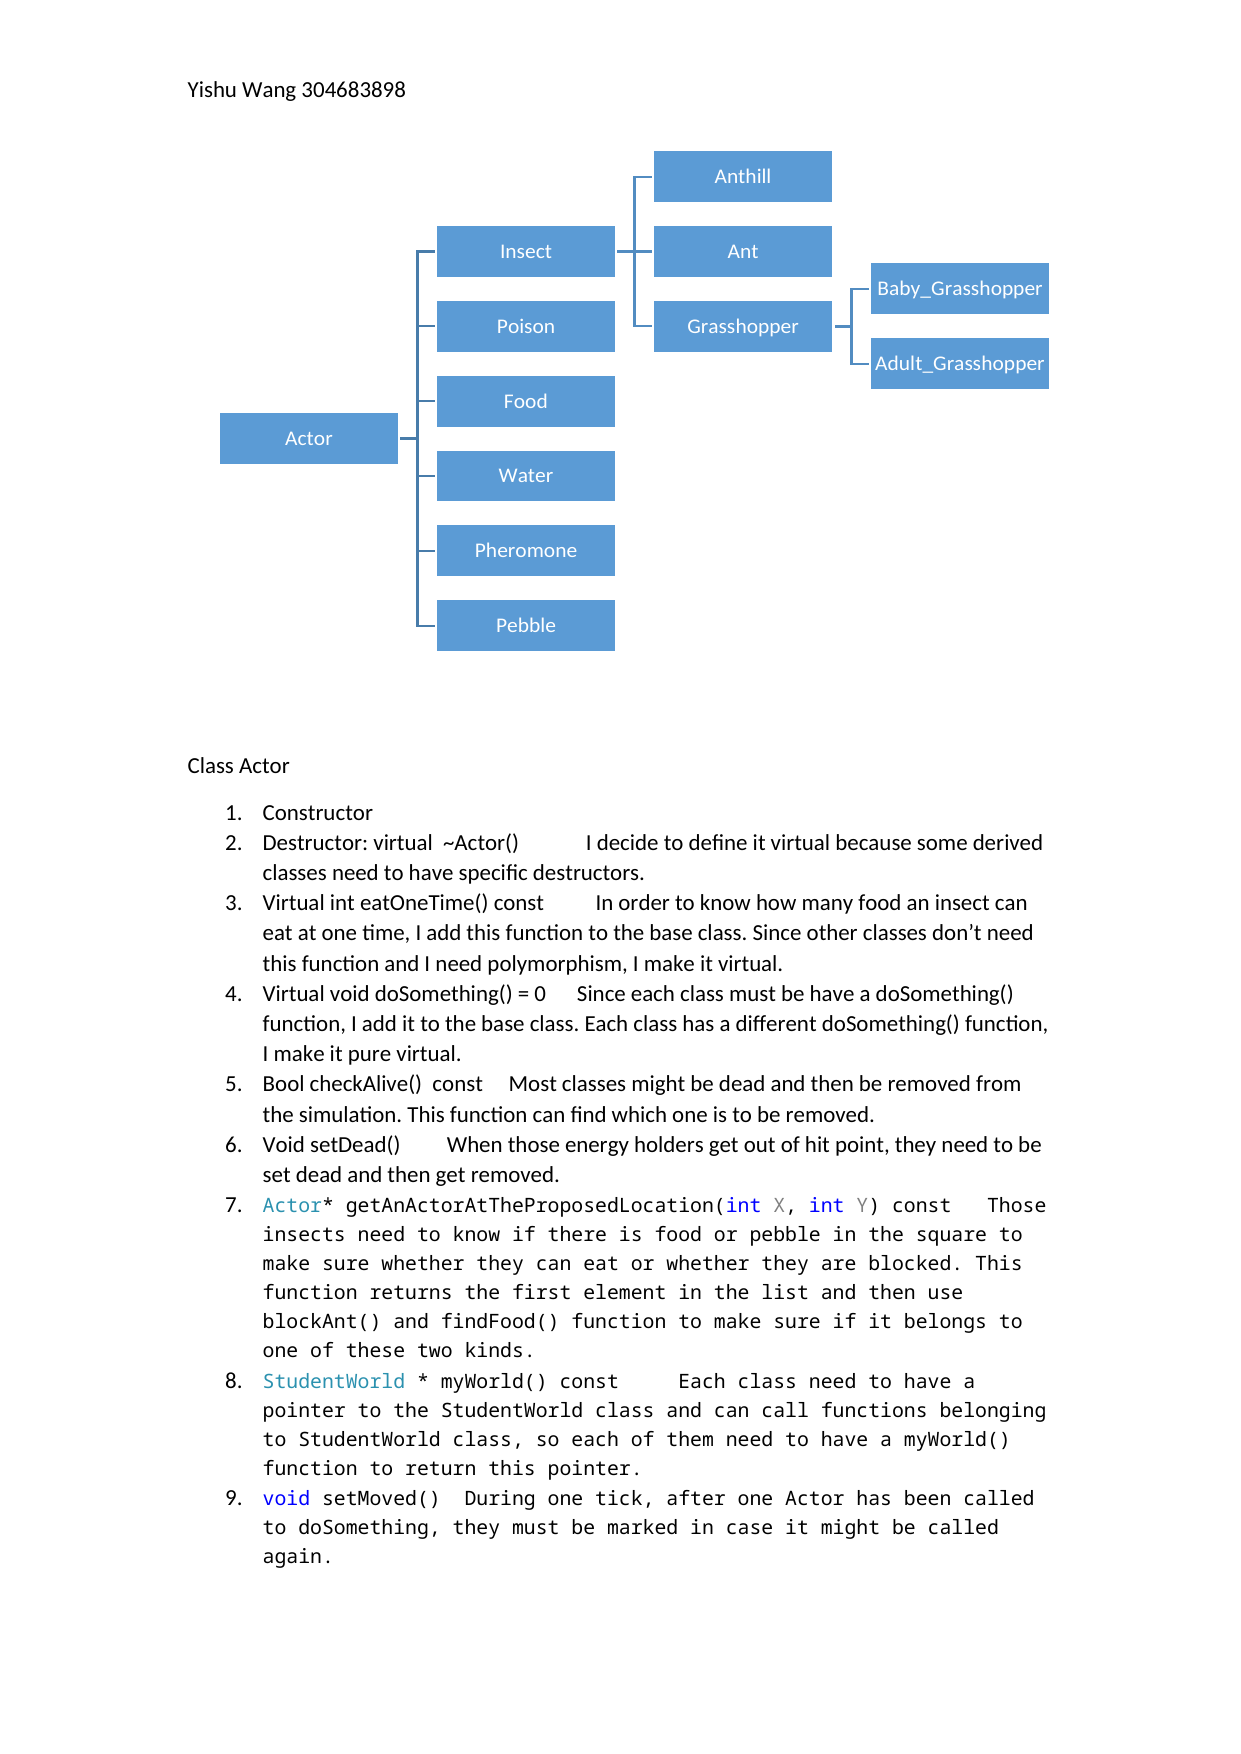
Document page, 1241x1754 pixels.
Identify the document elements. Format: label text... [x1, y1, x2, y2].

list Virtual void doSomething() = 0 Since each class must be have a doSomething() function, I add it to the base class. Each class has a different doSomething() function, I make it pure virtual. [225, 979, 1053, 1067]
list Void setDead() When those energy holders get out of hit point, they need to be set dead and then get removed. [225, 1130, 1053, 1188]
list Actor* getAnActorAtTheProposedLocation(int X, int Y) const Those insects need to know if there is food or pebble in the square to make sure whether they can eat or whether they are blocked. This function returns the first element in the list and then use blockAnt() and findFood() function to make sure if it belongs to one of these two kinds. [225, 1190, 1053, 1364]
list Constructor [225, 798, 1053, 826]
list Destructor: virtual ~Actor() I decide to define it virtual because some derived classes need to have specific destructors. [225, 828, 1053, 886]
list Bool checkAlive() const Most classes might be dead and then be removed from the simulation. This function can find which one is to be removed. [225, 1069, 1053, 1128]
text Class Actor [187, 751, 1053, 779]
list StudentWorld * myWorld() const Each class need to have a pointer to the StudentWorld class and can call functions belonging to StudentWorld class, so each of them need to have a myWorld() function to return this pointer. [225, 1366, 1053, 1481]
list void setMoved() During one tick, after one Actor has been called to doSomething, they must be marked in case it might be called again. [225, 1483, 1053, 1569]
list Virtual int eatOneTime() const In order to know how many food an insect can eat at one time, I add this function to the base class. Since other classes don’t need this function and I need polymorphism, I make it virtual. [225, 888, 1053, 977]
